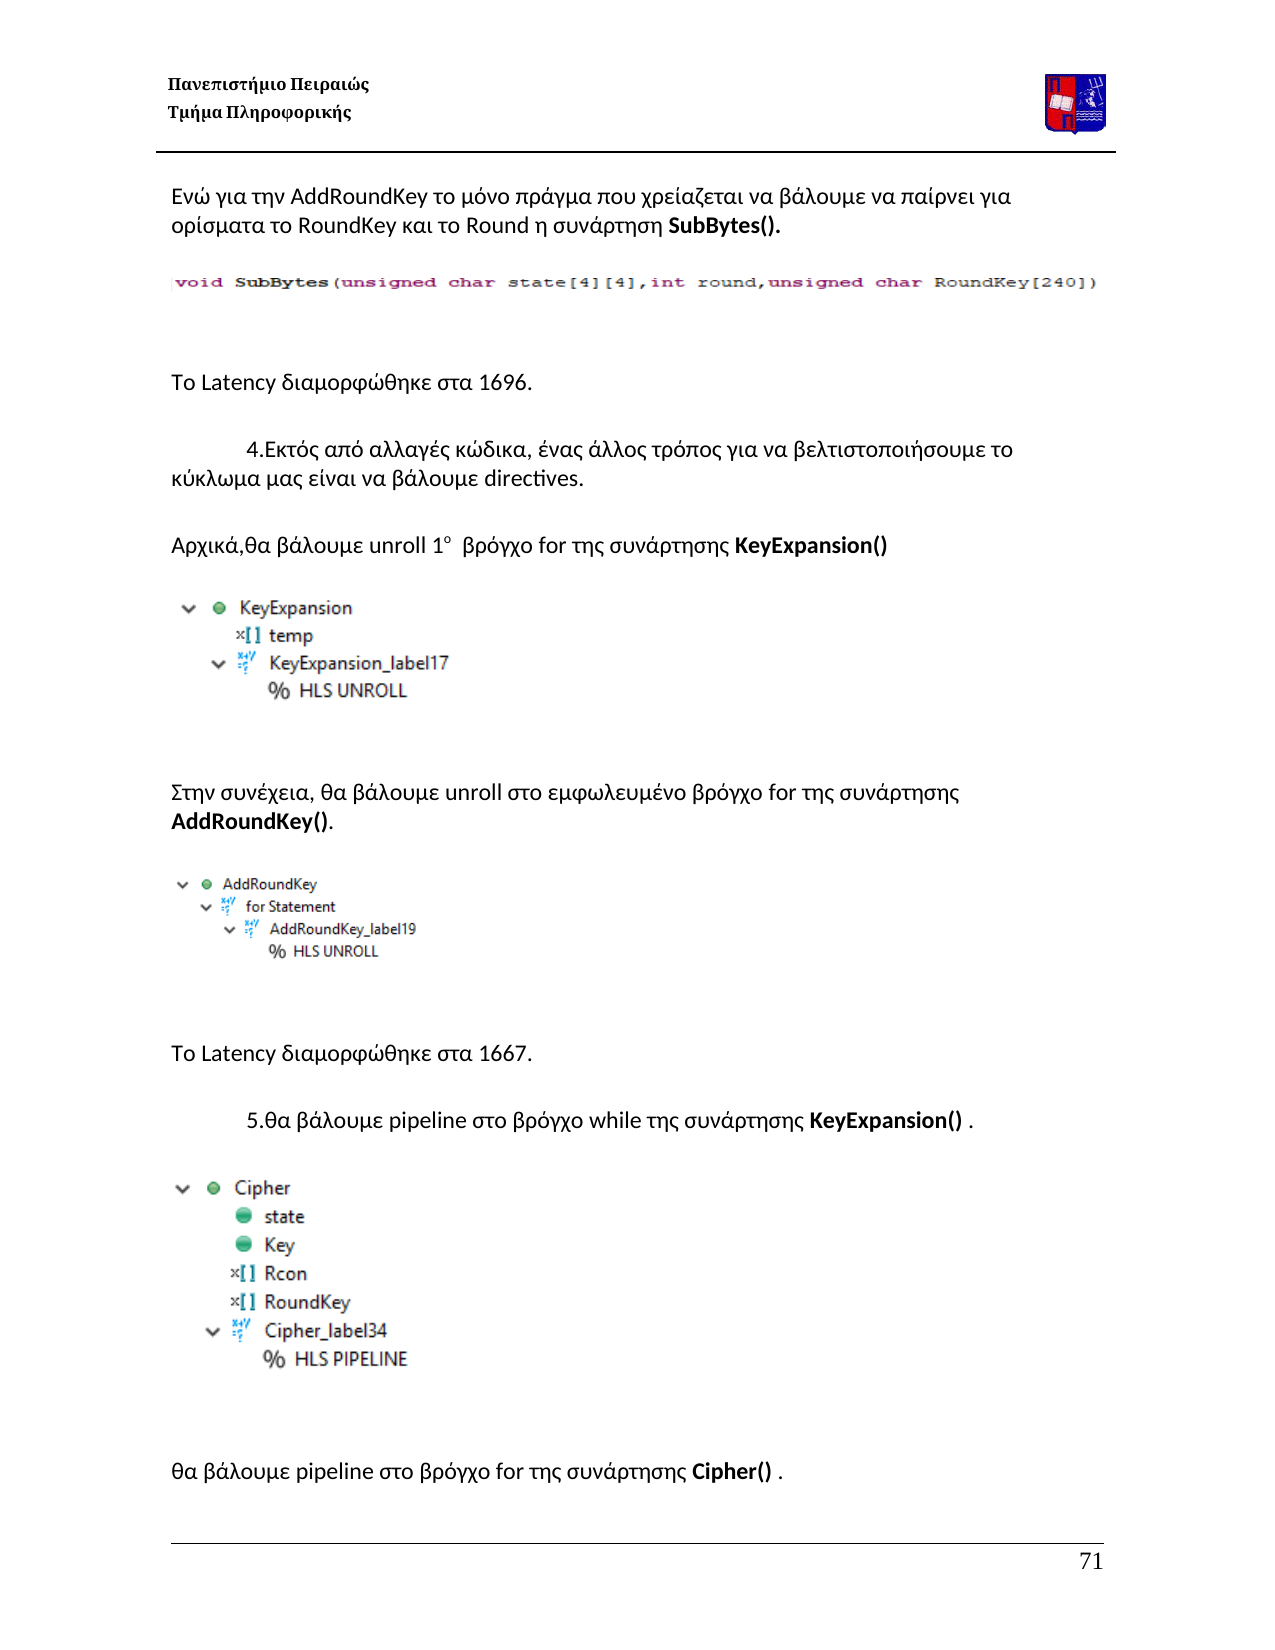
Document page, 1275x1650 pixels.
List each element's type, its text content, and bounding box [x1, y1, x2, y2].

text 5.θα βάλουμε pipeline στο βρόγχο while της συνάρτησης KeyExpansion() . [171, 1105, 1104, 1134]
picture [1045, 74, 1106, 135]
text Ενώ για την AddRoundKey το μόνο πράγμα που χρείαζεται να βάλουμε να παίρνει για ορίσματα το RoundKey και το Round η συνάρτηση SubBytes(). [171, 181, 1104, 240]
picture [171, 596, 472, 702]
text Στην συνέχεια, θα βάλουμε unroll στο εμφωλευμένο βρόγχο for της συνάρτησης AddRoundKey(). [171, 777, 1104, 835]
text Το Latency διαμορφώθηκε στα 1696. [171, 367, 1104, 396]
text Αρχικά,θα βάλουμε unroll 1ο βρόγχο for της συνάρτησης KeyExpansion() [171, 530, 1104, 559]
picture [171, 872, 427, 963]
text 4.Εκτός από αλλαγές κώδικα, ένας άλλος τρόπος για να βελτιστοποιήσουμε το κύκλωμα μας είναι να βάλουμε directives. [171, 434, 1104, 492]
text θα βάλουμε pipeline στο βρόγχο for της συνάρτησης Cipher() . [171, 1456, 1104, 1486]
text To Latency διαμορφώθηκε στα 1667. [171, 1038, 1104, 1067]
picture [171, 277, 1102, 292]
picture [171, 1171, 457, 1382]
